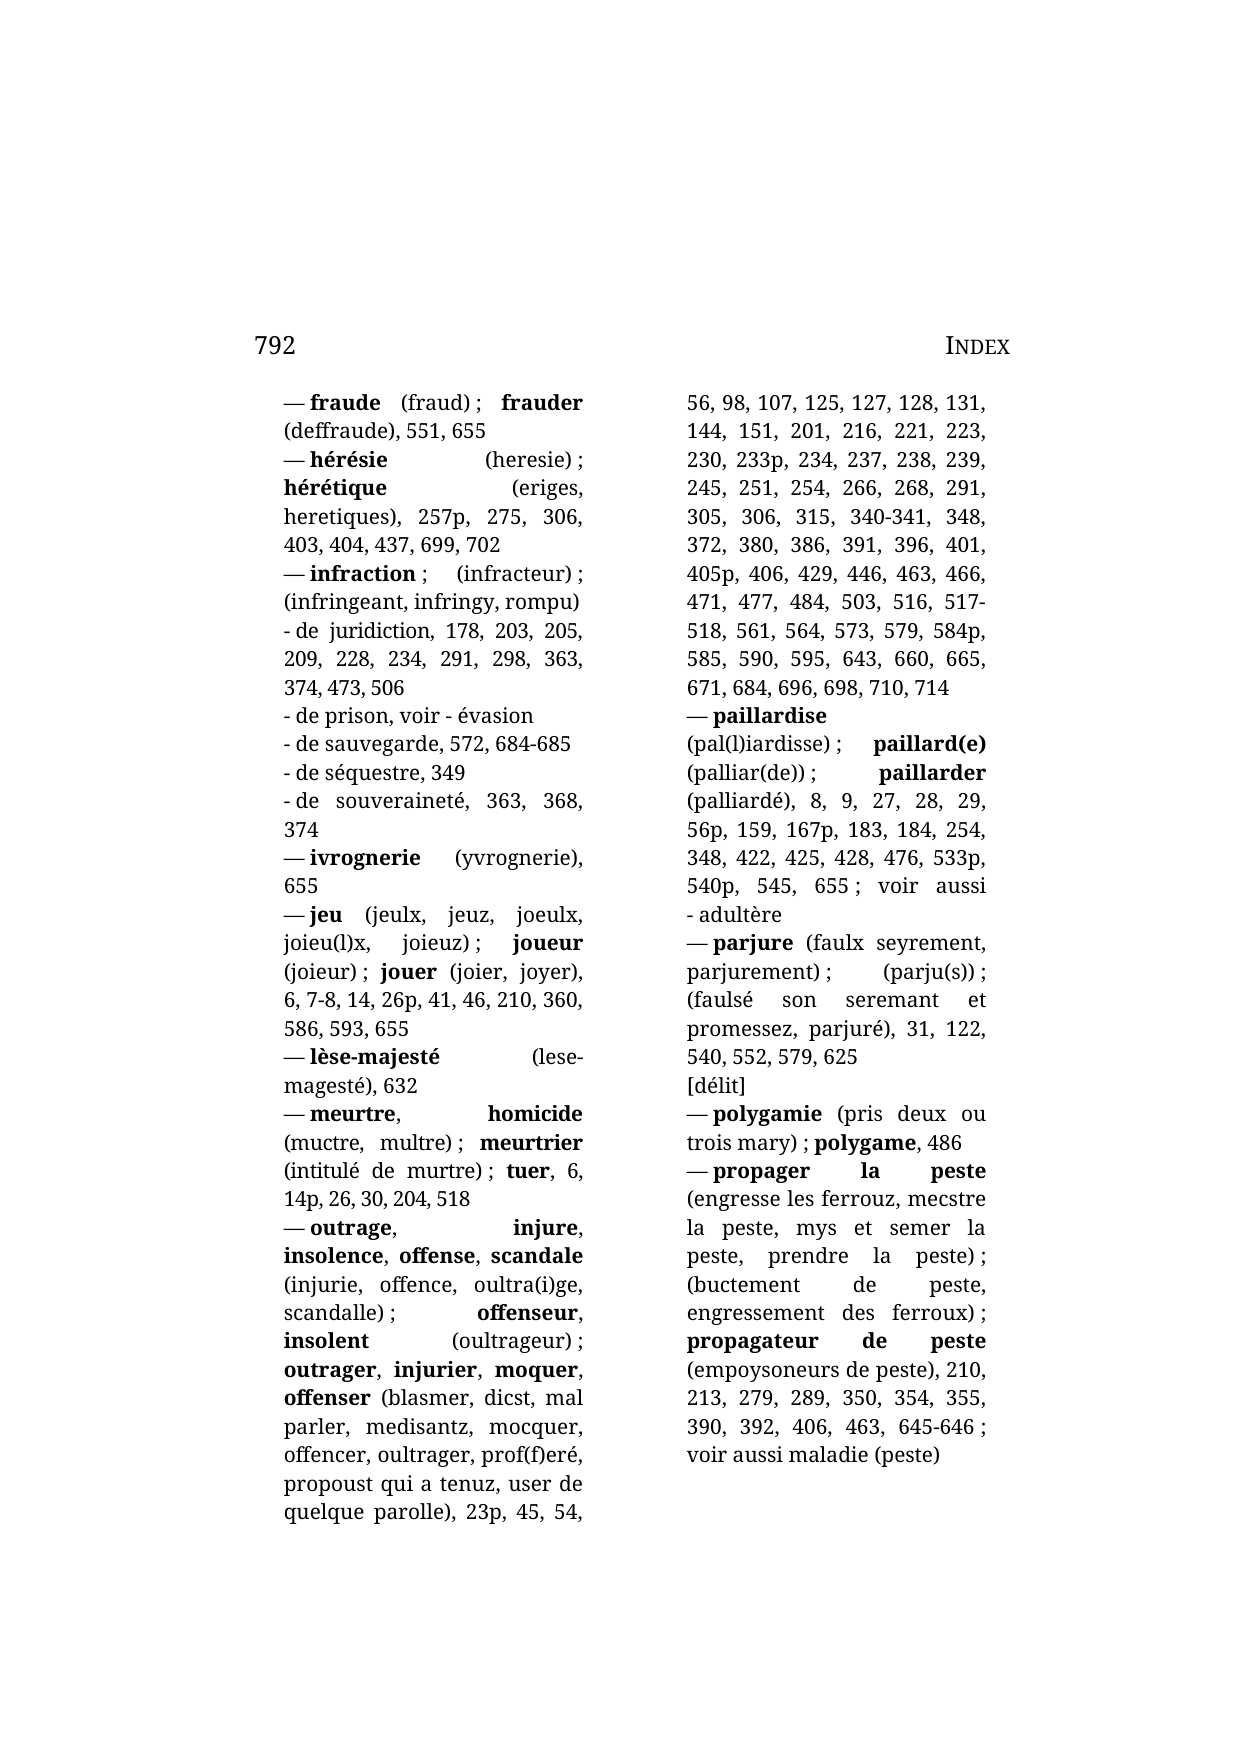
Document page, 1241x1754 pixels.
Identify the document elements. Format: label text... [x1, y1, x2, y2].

text — lèse-majesté (lese-magesté), 632 [283, 1042, 583, 1099]
text — meurtre, homicide (muctre, multre) ; meurtrier (intitulé de murtre) ; tuer, 6, 14p, 26, 30, 204, 518 [283, 1099, 583, 1213]
text - de souveraineté, 363, 368, 374 [283, 786, 583, 843]
text [délit] [687, 1071, 986, 1099]
text — ivrognerie (yvrognerie), 655 [283, 843, 583, 900]
text — outrage, injure, insolence, offense, scandale (injurie, offence, oultra(i)ge, scandalle) ; offenseur, insolent (oultrageur) ; outrager, injurier, moquer, offenser (blasmer, dicst, mal parler, medisantz, mocquer, offencer, oultrager, prof(f)eré, propoust qui a tenuz, user de quelque parolle), 23p, 45, 54, 56, 98, 107, 125, 127, 128, 131, 144, 151, 201, 216, 221, 223, 230, 233p, 234, 237, 238, 239, 245, 251, 254, 266, 268, 291, 305, 306, 315, 340-341, 348, 372, 380, 386, 391, 396, 401, 405p, 406, 429, 446, 463, 466, 471, 477, 484, 503, 516, 517-518, 561, 564, 573, 579, 584p, 585, 590, 595, 643, 660, 665, 671, 684, 696, 698, 710, 714 [687, 388, 986, 701]
text — propager la peste (engresse les ferrouz, mecstre la peste, mys et semer la peste, prendre la peste) ; (buctement de peste, engressement des ferroux) ; propagateur de peste (empoysoneurs de peste), 210, 213, 279, 289, 350, 354, 355, 390, 392, 406, 463, 645-646 ; voir aussi maladie (peste) [687, 1156, 986, 1469]
text - de prison, voir - évasion [283, 701, 583, 729]
text — hérésie (heresie) ; hérétique (eriges, heretiques), 257p, 275, 306, 403, 404, 437, 699, 702 [283, 445, 583, 559]
text - de sauvegarde, 572, 684-685 [283, 729, 583, 758]
text — jeu (jeulx, jeuz, joeulx, joieu(l)x, joieuz) ; joueur (joieur) ; jouer (joier, joyer), 6, 7-8, 14, 26p, 41, 46, 210, 360, 586, 593, 655 [283, 900, 583, 1042]
text - de séquestre, 349 [283, 758, 583, 786]
text — paillardise (pal(l)iardisse) ; paillard(e) (palliar(de)) ; paillarder (palliardé), 8, 9, 27, 28, 29, 56p, 159, 167p, 183, 184, 254, 348, 422, 425, 428, 476, 533p, 540p, 545, 655 ; voir aussi - adultère [687, 701, 986, 928]
text — parjure (faulx seyrement, parjurement) ; (parju(s)) ; (faulsé son seremant et promessez, parjuré), 31, 122, 540, 552, 579, 625 [687, 928, 986, 1071]
text - de juridiction, 178, 203, 205, 209, 228, 234, 291, 298, 363, 374, 473, 506 [283, 616, 583, 701]
text — polygamie (pris deux ou trois mary) ; polygame, 486 [687, 1099, 986, 1156]
text — fraude (fraud) ; frauder (deffraude), 551, 655 [283, 388, 583, 445]
text — infraction ; (infracteur) ; (infringeant, infringy, rompu) [283, 559, 583, 616]
text — outrage, injure, insolence, offense, scandale (injurie, offence, oultra(i)ge, scandalle) ; offenseur, insolent (oultrageur) ; outrager, injurier, moquer, offenser (blasmer, dicst, mal parler, medisantz, mocquer, offencer, oultrager, prof(f)eré, propoust qui a tenuz, user de quelque parolle), 23p, 45, 54, 56, 98, 107, 125, 127, 128, 131, 144, 151, 201, 216, 221, 223, 230, 233p, 234, 237, 238, 239, 245, 251, 254, 266, 268, 291, 305, 306, 315, 340-341, 348, 372, 380, 386, 391, 396, 401, 405p, 406, 429, 446, 463, 466, 471, 477, 484, 503, 516, 517-518, 561, 564, 573, 579, 584p, 585, 590, 595, 643, 660, 665, 671, 684, 696, 698, 710, 714 [283, 1213, 583, 1526]
